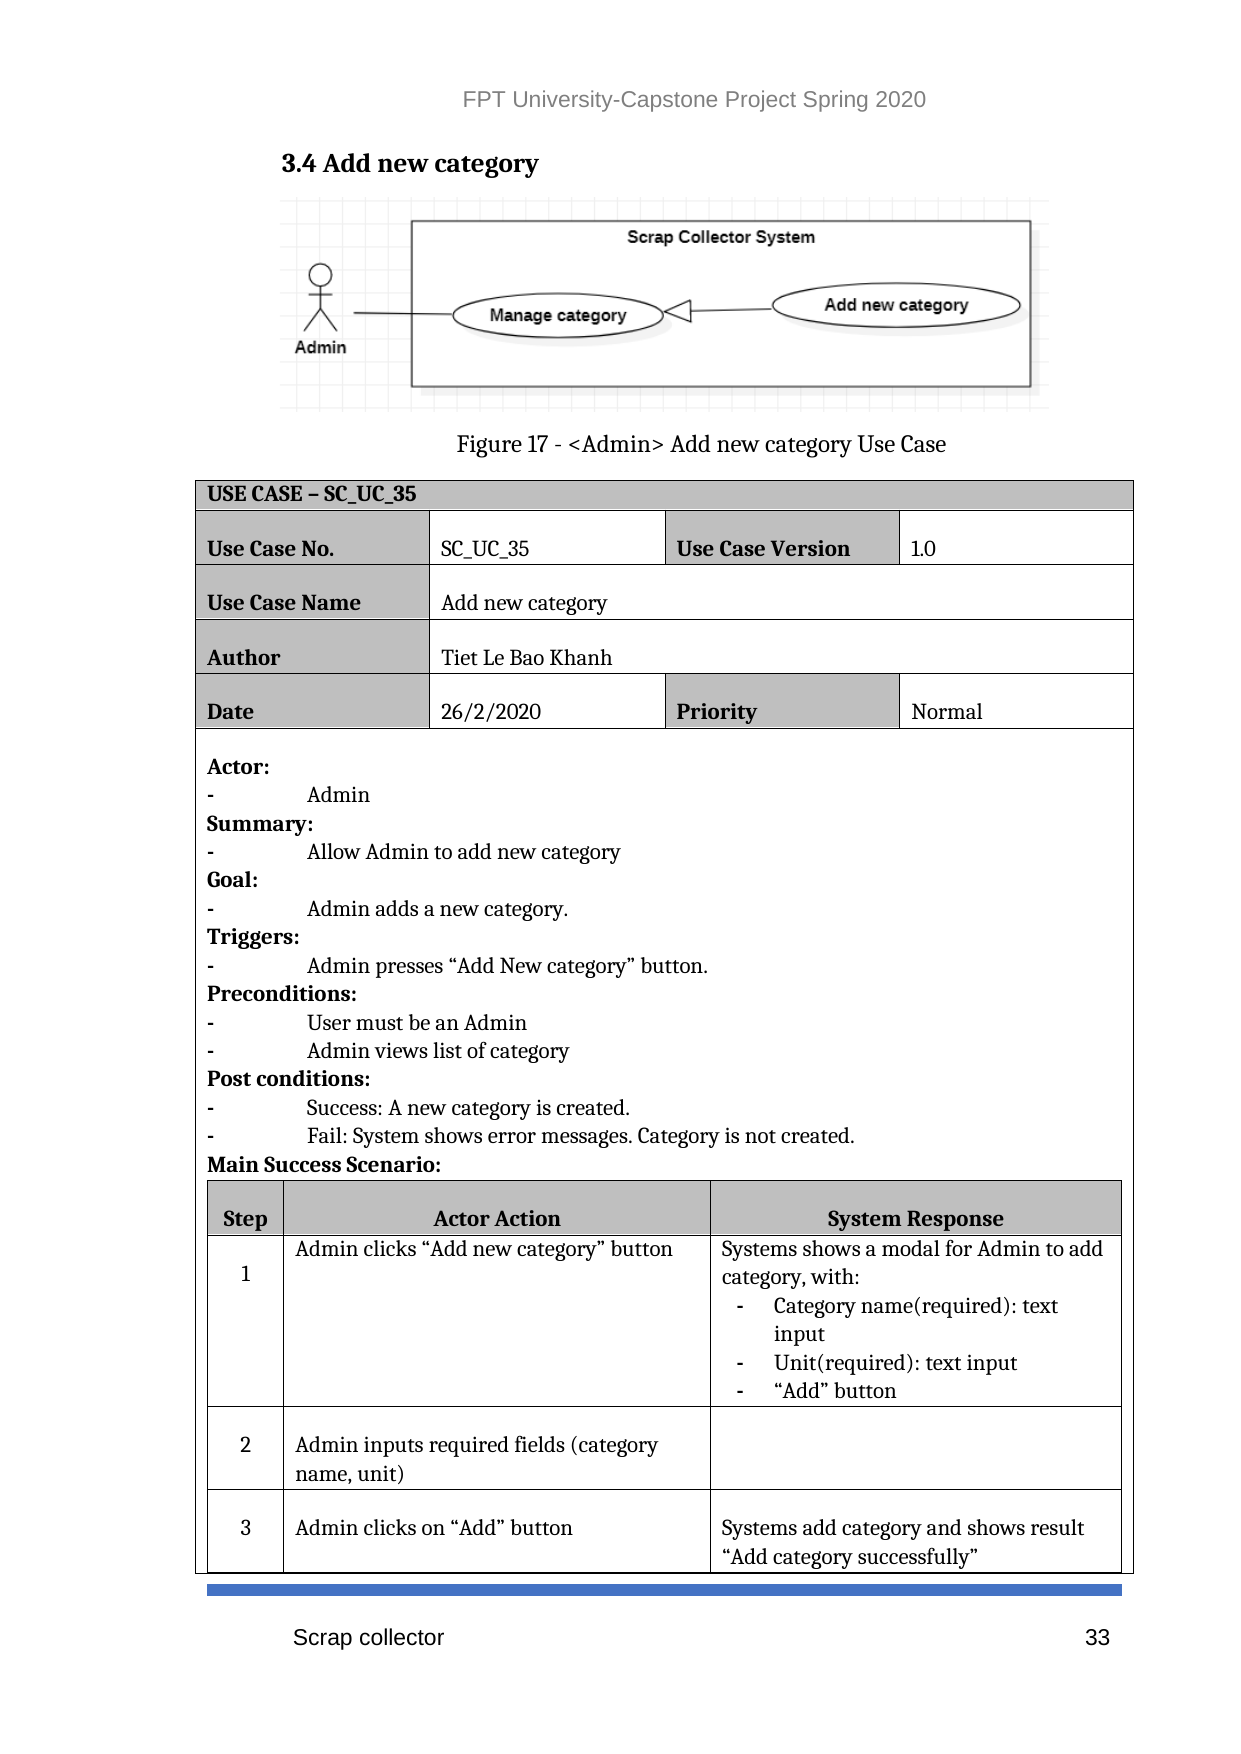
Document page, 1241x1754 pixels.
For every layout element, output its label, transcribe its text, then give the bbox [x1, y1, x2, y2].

table_cell 26/2/2020 [430, 674, 665, 727]
table_cell SC_UC_35 [430, 511, 665, 564]
table_cell Tiet Le Bao Khanh [430, 620, 1133, 673]
table_header USE CASE – SC_UC_35 [196, 481, 1133, 509]
picture [279, 197, 1049, 412]
table_cell Author [196, 620, 429, 673]
table_cell Normal [900, 674, 1133, 727]
table_cell Add new category [430, 565, 1133, 618]
table_cell Date [196, 674, 429, 727]
table_cell 1.0 [900, 511, 1133, 564]
table_cell Use Case Name [196, 565, 429, 618]
table_cell Use Case No. [196, 511, 429, 564]
table_cell Priority [666, 674, 899, 727]
subtitle 3.4 Add new category [282, 148, 1122, 179]
table_cell Use Case Version [666, 511, 899, 564]
